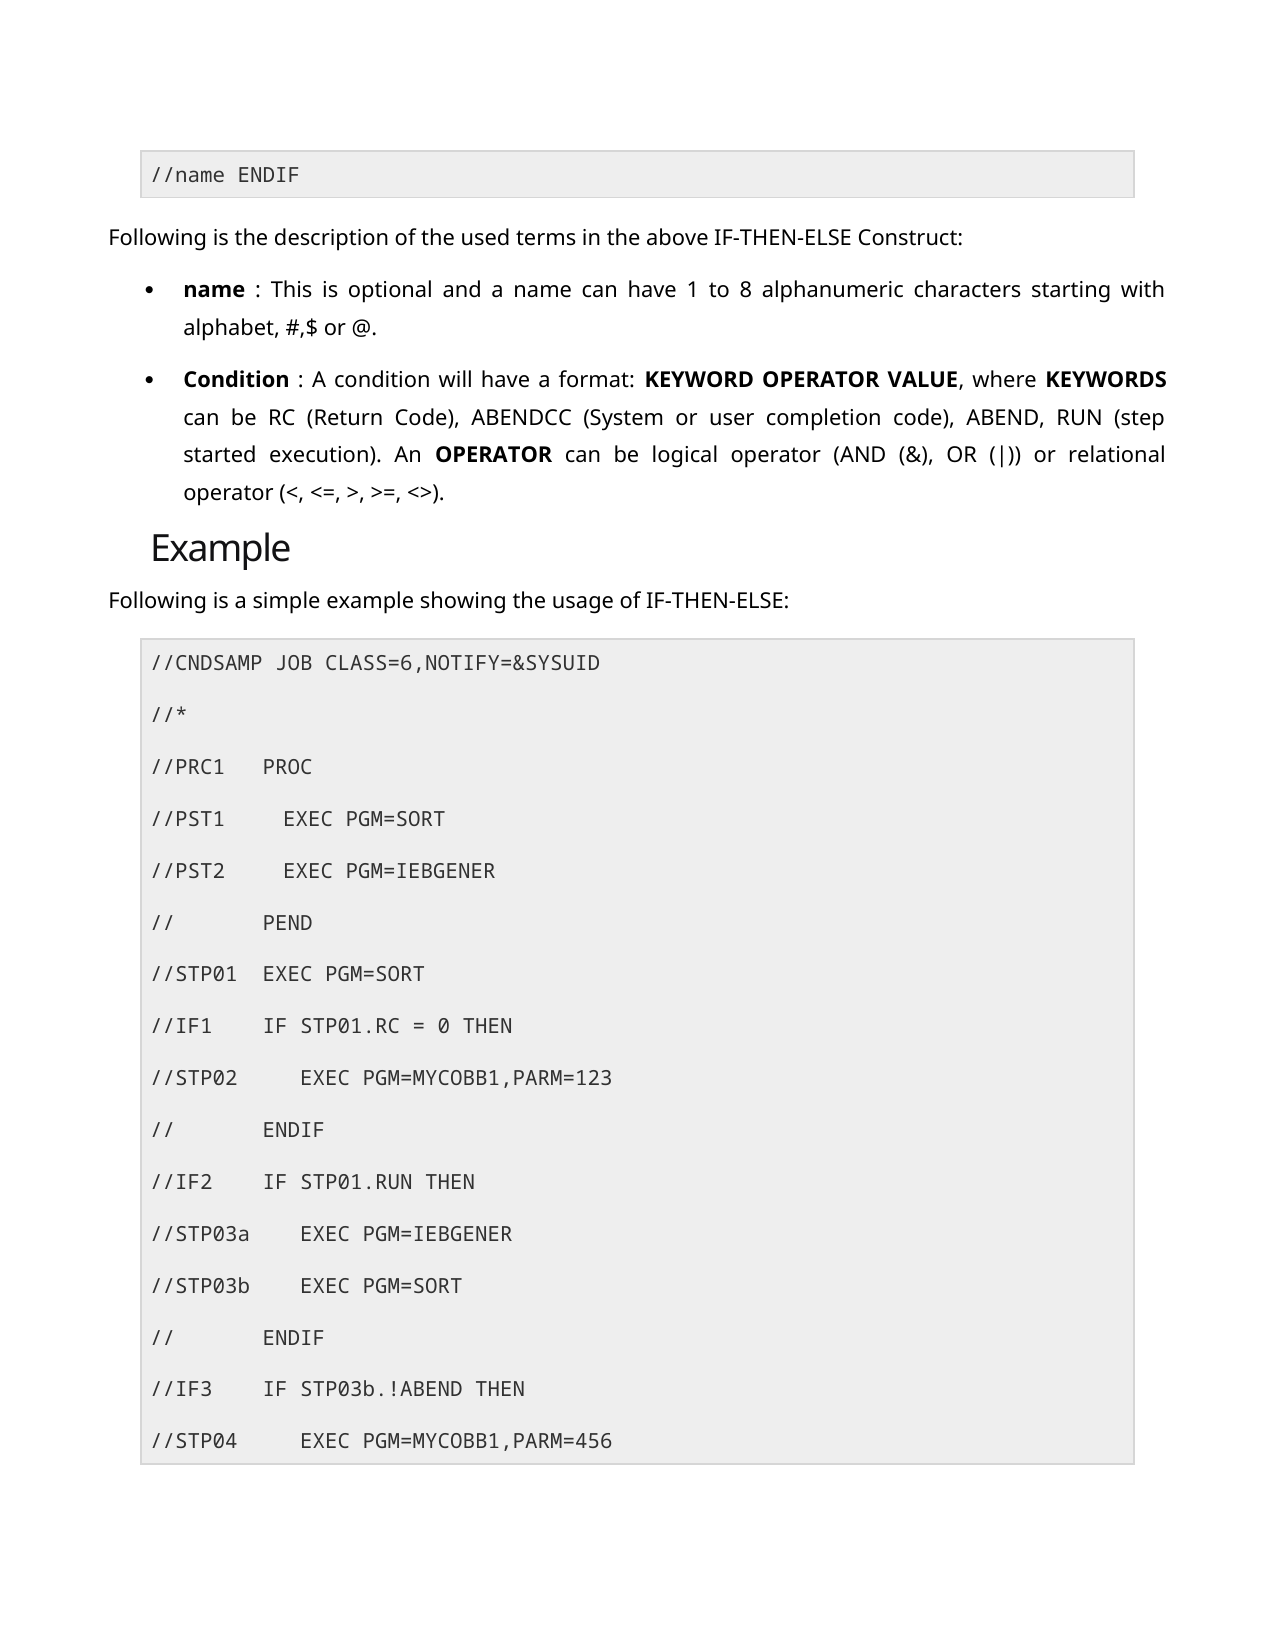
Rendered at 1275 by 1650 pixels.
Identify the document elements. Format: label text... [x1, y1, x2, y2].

text // ENDIF [142, 1313, 1133, 1351]
text // ENDIF [142, 1105, 1133, 1143]
text //name ENDIF [142, 152, 1133, 197]
text //STP03b EXEC PGM=SORT [142, 1261, 1133, 1299]
text //PRC1 PROC [142, 742, 1133, 780]
text //IF1 IF STP01.RC = 0 THEN [142, 1001, 1133, 1040]
text //PST1 EXEC PGM=SORT [142, 794, 1133, 832]
text Following is the description of the used terms in the above IF-THEN-ELSE Construct: [108, 214, 1167, 251]
text //PST2 EXEC PGM=IEBGENER [142, 846, 1133, 884]
text //STP03a EXEC PGM=IEBGENER [142, 1209, 1133, 1247]
list Condition : A condition will have a format: KEYWORD OPERATOR VALUE, where KEYWORDS can be RC (Return Code), ABENDCC (System or user completion code), ABEND, RUN (step started execution). An OPERATOR can be logical operator (AND (&), OR (|)) or relational operator (<, <=, >, >=, <>). [146, 356, 1167, 506]
text Example [150, 521, 1167, 572]
text //* [142, 690, 1133, 728]
text //STP04 EXEC PGM=MYCOBB1,PARM=456 [142, 1416, 1133, 1463]
text // PEND [142, 898, 1133, 936]
text //CNDSAMP JOB CLASS=6,NOTIFY=&SYSUID [142, 640, 1133, 677]
text //IF3 IF STP03b.!ABEND THEN [142, 1364, 1133, 1403]
text //STP01 EXEC PGM=SORT [142, 949, 1133, 988]
text Following is a simple example showing the usage of IF-THEN-ELSE: [108, 577, 1167, 615]
list name : This is optional and a name can have 1 to 8 alphanumeric characters starting with alphabet, #,$ or @. [146, 266, 1167, 341]
text //STP02 EXEC PGM=MYCOBB1,PARM=123 [142, 1053, 1133, 1092]
text //IF2 IF STP01.RUN THEN [142, 1157, 1133, 1195]
